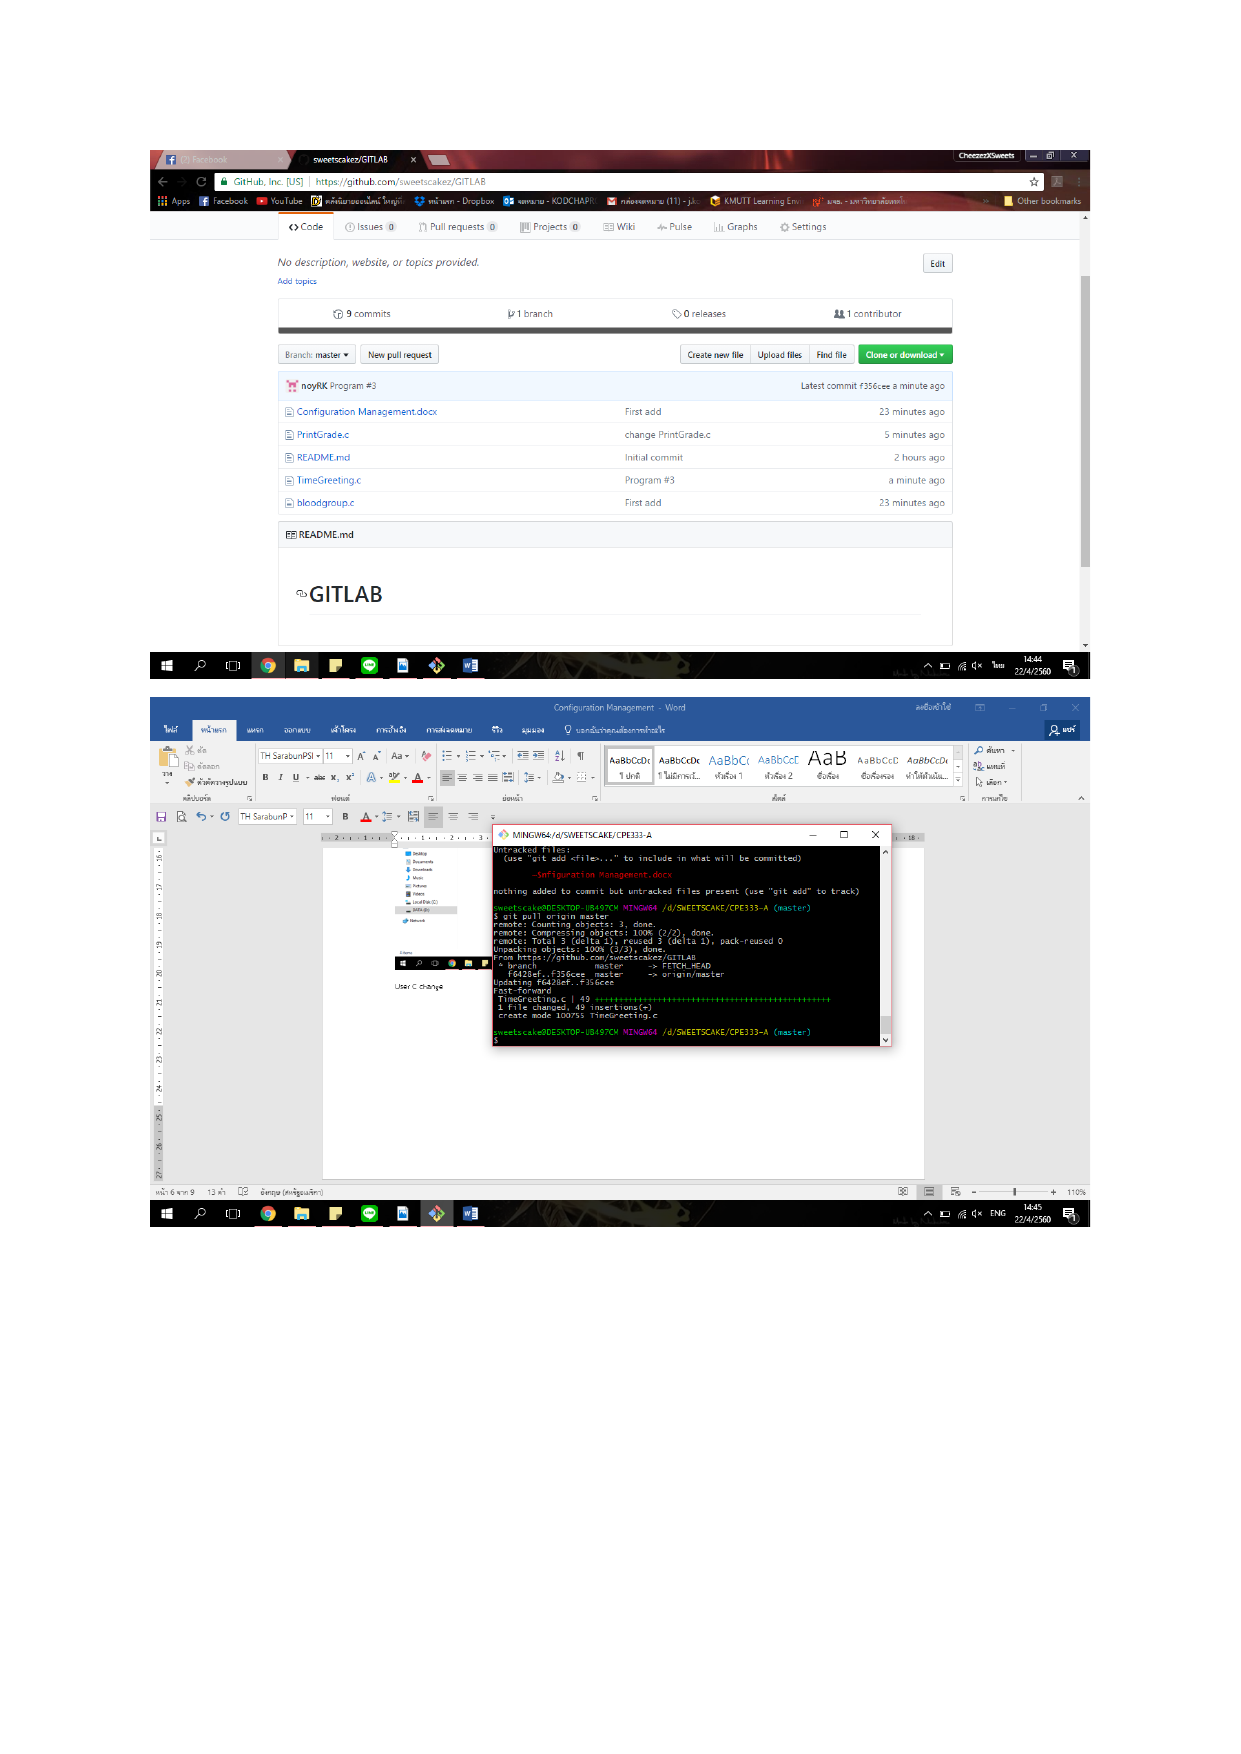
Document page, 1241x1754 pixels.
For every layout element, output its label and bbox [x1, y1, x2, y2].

picture [150, 697, 1091, 1227]
picture [150, 150, 1091, 679]
